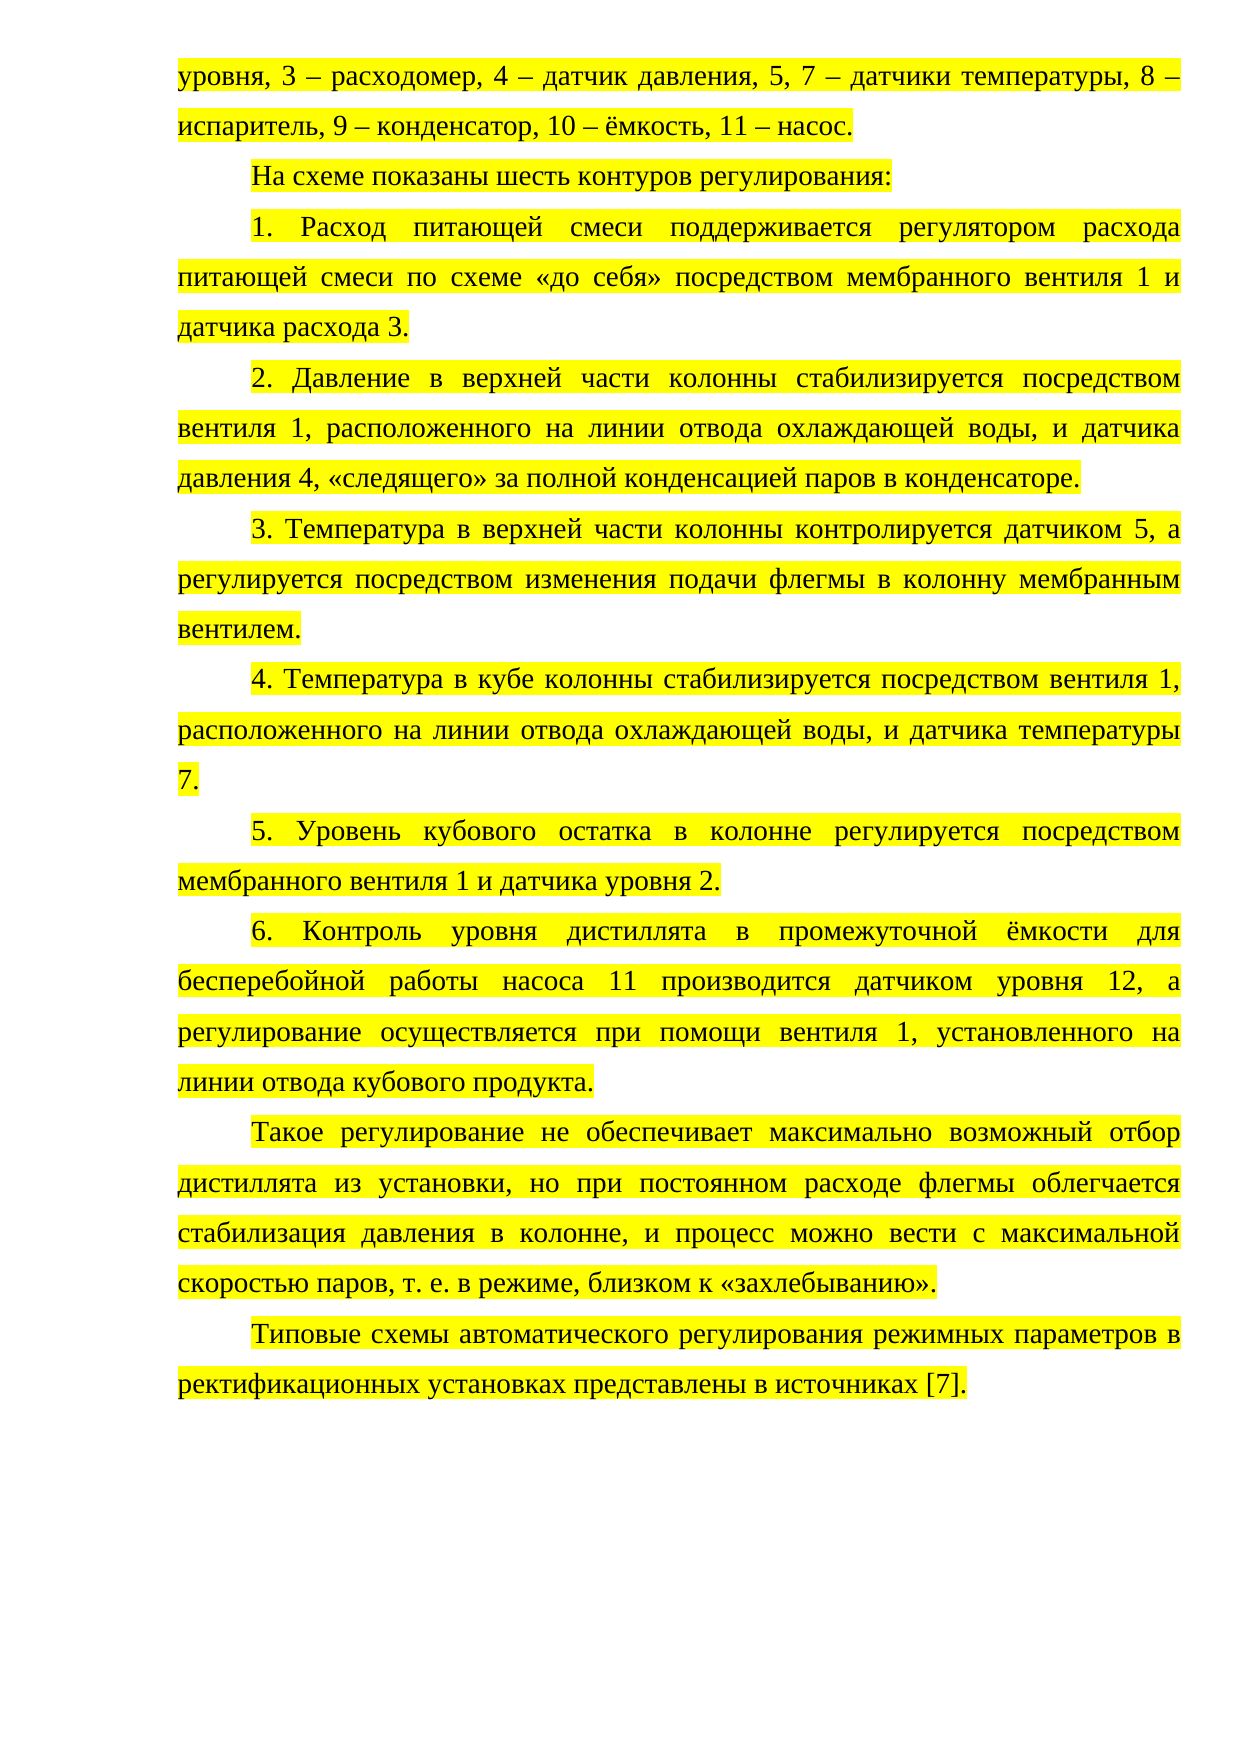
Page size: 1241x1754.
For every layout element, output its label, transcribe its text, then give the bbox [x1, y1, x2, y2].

text 3. Температура в верхней части колонны контролируется датчиком 5, а регулируется посредством изменения подачи флегмы в колонну мембранным вентилем. [177, 511, 1181, 645]
text Такое регулирование не обеспечивает максимально возможный отбор дистиллята из установки, но при постоянном расходе флегмы облегчается стабилизация давления в колонне, и процесс можно вести с максимальной скоростью паров, т. е. в режиме, близком к «захлебыванию». [177, 1198, 1181, 1299]
text На схеме показаны шесть контуров регулирования: [177, 158, 1181, 192]
text 4. Температура в кубе колонны стабилизируется посредством вентиля 1, расположенного на линии отвода охлаждающей воды, и датчика температуры 7. [177, 662, 1181, 796]
text 2. Давление в верхней части колонны стабилизируется посредством вентиля 1, расположенного на линии отвода охлаждающей воды, и датчика давления 4, «следящего» за полной конденсацией паров в конденсаторе. [177, 360, 1181, 494]
text Типовые схемы автоматического регулирования режимных параметров в ректификационных установках представлены в источниках [7]. [177, 1316, 1181, 1399]
text 6. Контроль уровня дистиллята в промежуточной ёмкости для бесперебойной работы насоса 11 производится датчиком уровня 12, а регулирование осуществляется при помощи вентиля 1, установленного на линии отвода кубового продукта. [177, 913, 1181, 1098]
text 5. Уровень кубового остатка в колонне регулируется посредством мембранного вентиля 1 и датчика уровня 2. [177, 813, 1181, 896]
text Такое регулирование не обеспечивает максимально возможный отбор дистиллята из установки, но при постоянном расходе флегмы облегчается стабилизация давления в колонне, и процесс можно вести с максимальной скоростью паров, т. е. в режиме, близком к «захлебыванию». [177, 1114, 1181, 1191]
text 1. Расход питающей смеси поддерживается регулятором расхода питающей смеси по схеме «до себя» посредством мембранного вентиля 1 и датчика расхода 3. [177, 209, 1181, 343]
